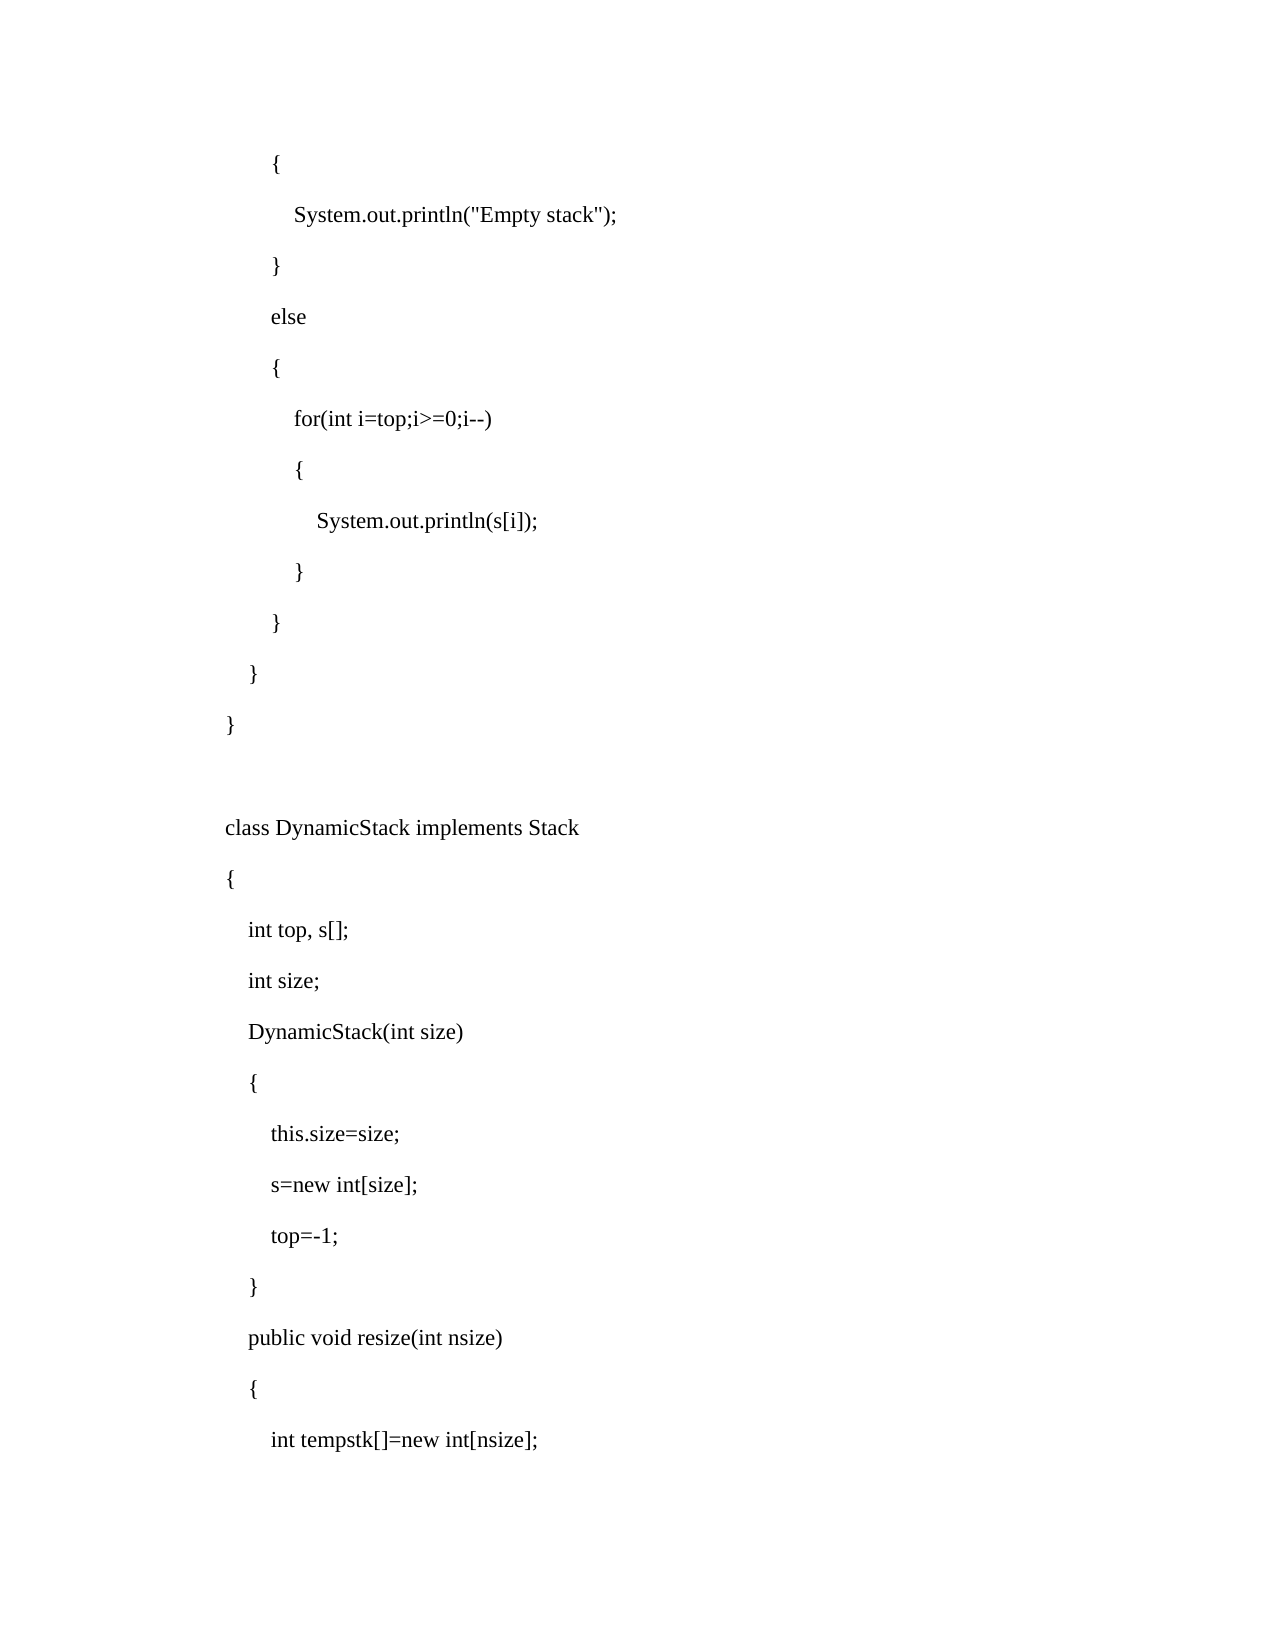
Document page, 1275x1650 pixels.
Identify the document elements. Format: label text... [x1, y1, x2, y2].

text top=-1; [225, 1222, 1125, 1248]
text int size; [225, 967, 1125, 993]
text this.size=size; [225, 1120, 1125, 1146]
text int tempstk[]=new int[nsize]; [225, 1426, 1125, 1452]
text } [225, 660, 1125, 687]
text else [225, 303, 1125, 329]
text class DynamicStack implements Stack [225, 813, 1125, 840]
text System.out.println(s[i]); [225, 507, 1125, 534]
text for(int i=top;i>=0;i--) [225, 405, 1125, 432]
text System.out.println("Empty stack"); [225, 201, 1125, 227]
text } [225, 609, 1125, 636]
text DynamicStack(int size) [225, 1018, 1125, 1044]
text } [225, 252, 1125, 278]
text { [225, 1069, 1125, 1095]
text { [225, 1375, 1125, 1401]
text s=new int[size]; [225, 1171, 1125, 1197]
text } [225, 558, 1125, 585]
text { [225, 354, 1125, 381]
text } [225, 1273, 1125, 1299]
text { [225, 456, 1125, 483]
text } [225, 711, 1125, 738]
text { [225, 150, 1125, 176]
text int top, s[]; [225, 916, 1125, 942]
text public void resize(int nsize) [225, 1324, 1125, 1350]
text { [225, 864, 1125, 891]
